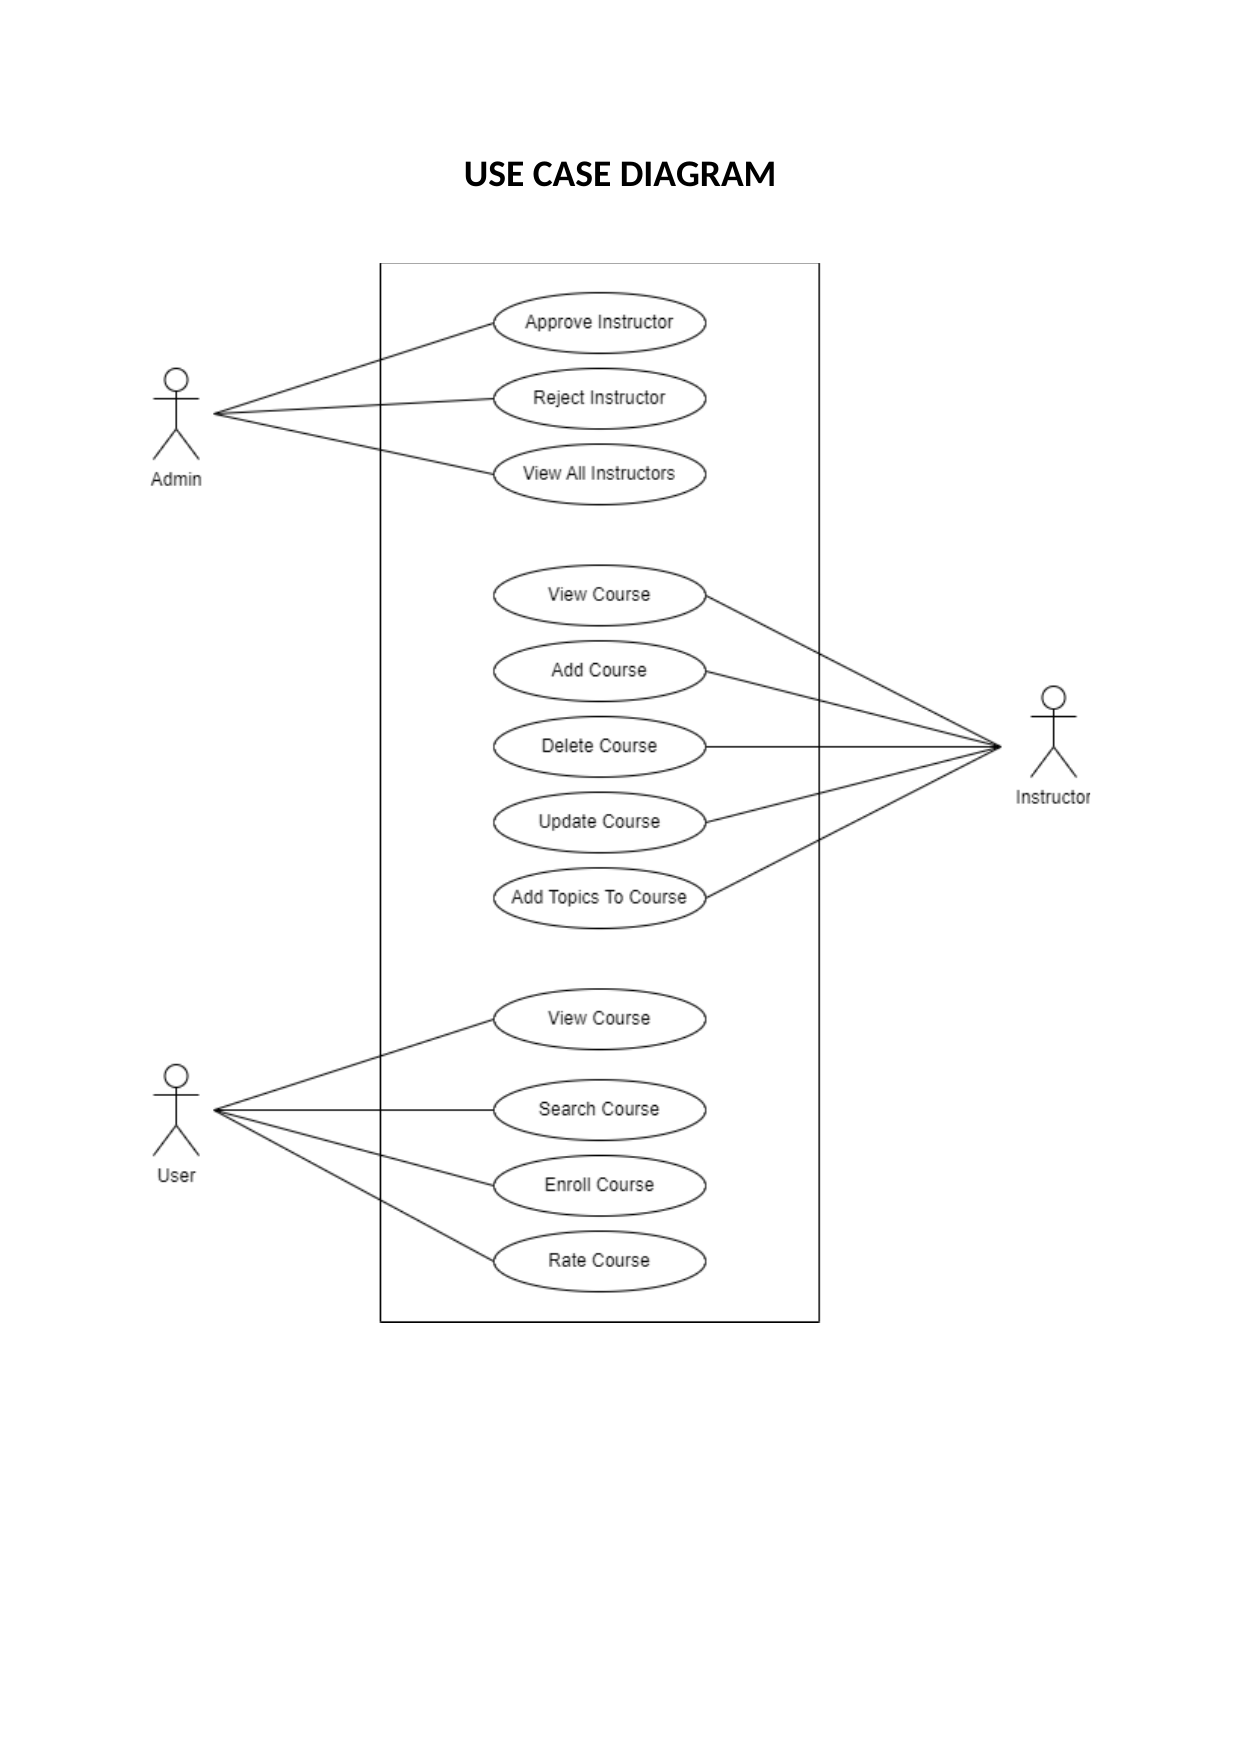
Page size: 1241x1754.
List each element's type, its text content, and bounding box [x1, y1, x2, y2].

picture [150, 263, 1091, 1323]
text USE CASE DIAGRAM [150, 150, 1090, 196]
